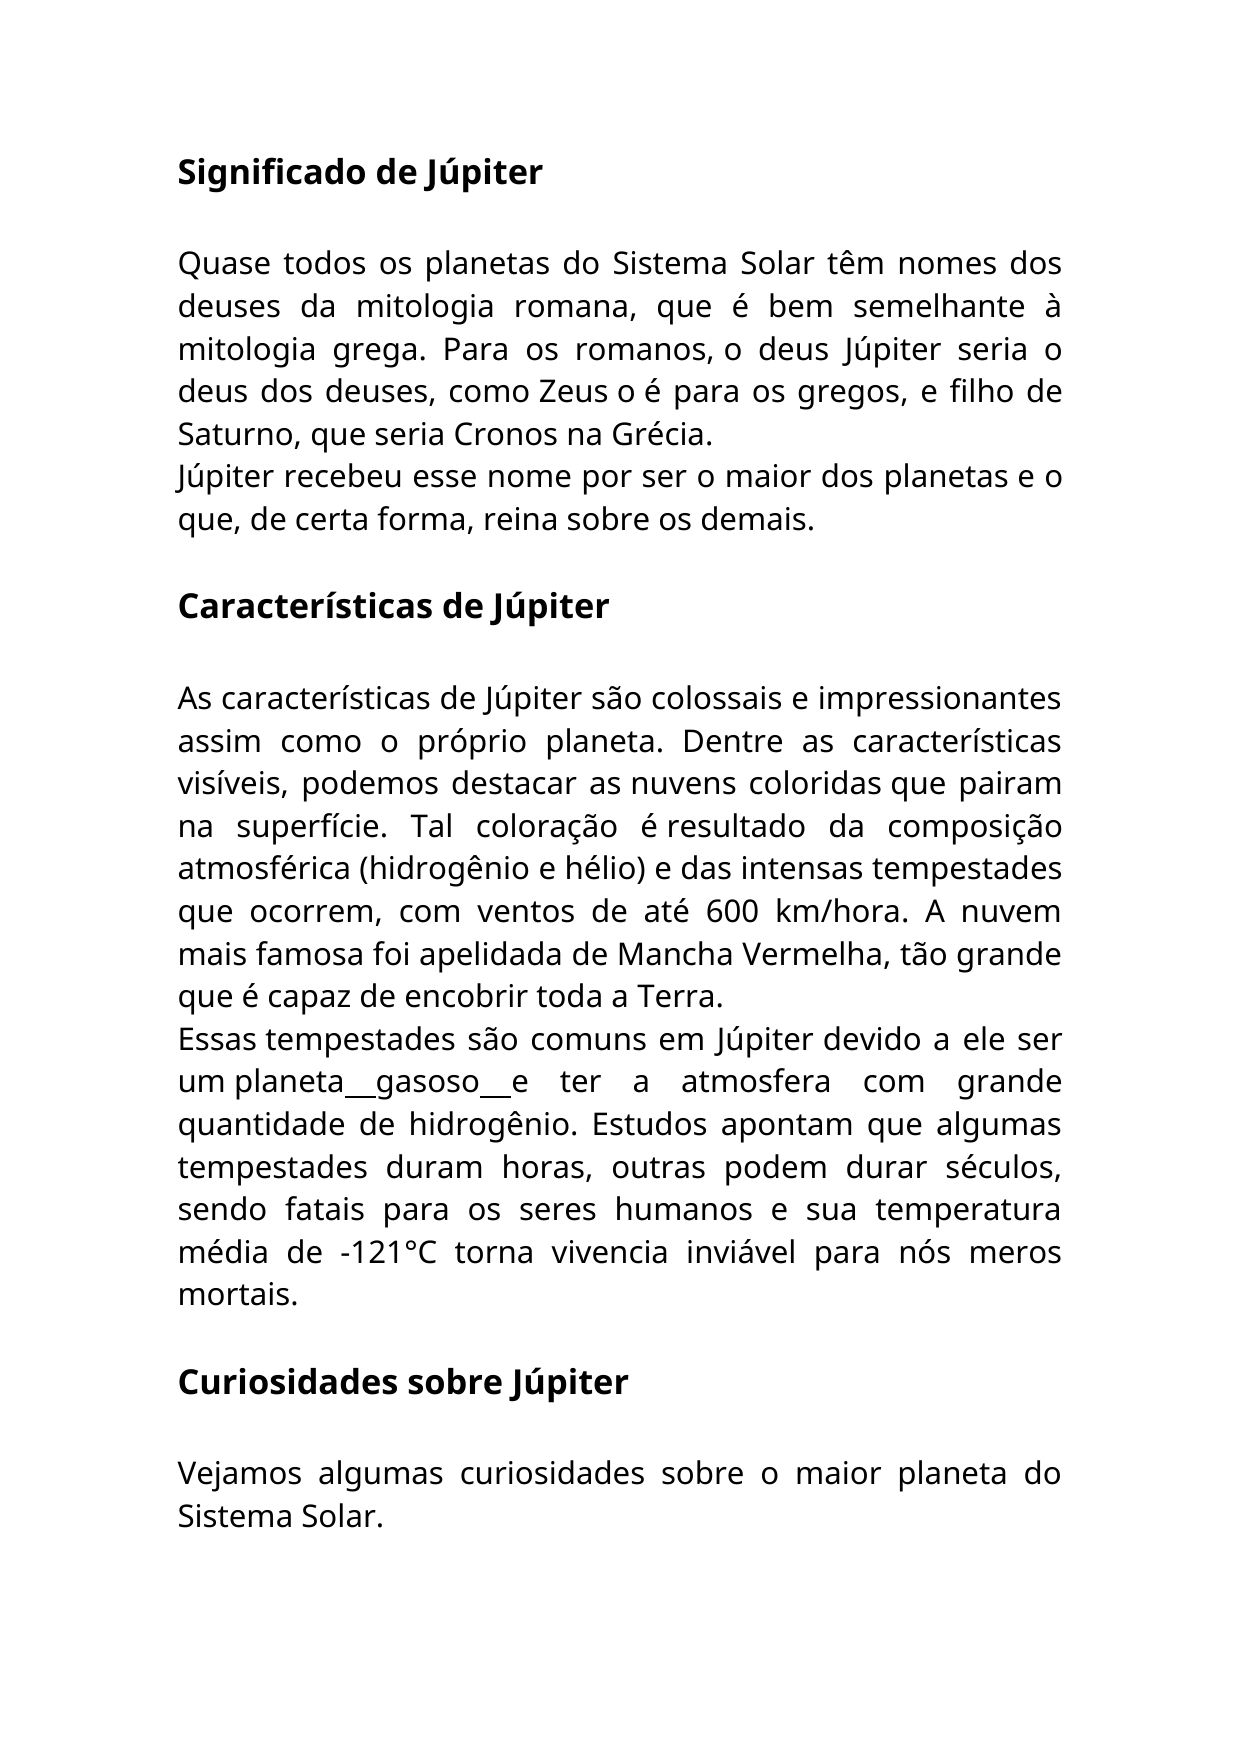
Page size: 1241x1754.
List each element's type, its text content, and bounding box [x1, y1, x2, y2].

subtitle Curiosidades sobre Júpiter [177, 1358, 1063, 1404]
subtitle Significado de Júpiter [177, 148, 1063, 194]
text Júpiter recebeu esse nome por ser o maior dos planetas e o que, de certa forma, reina sobre os demais. [177, 454, 1063, 539]
text Quase todos os planetas do Sistema Solar têm nomes dos deuses da mitologia romana, que é bem semelhante à mitologia grega. Para os romanos, o deus Júpiter seria o deus dos deuses, como Zeus o é para os gregos, e filho de Saturno, que seria Cronos na Grécia. [177, 241, 1063, 454]
text Vejamos algumas curiosidades sobre o maior planeta do Sistema Solar. [177, 1451, 1063, 1537]
text Essas tempestades são comuns em Júpiter devido a ele ser um planeta gasoso e ter a atmosfera com grande quantidade de hidrogênio. Estudos apontam que algumas tempestades duram horas, outras podem durar séculos, sendo fatais para os seres humanos e sua temperatura média de -121°C torna vivencia inviável para nós meros mortais. [177, 1017, 1063, 1315]
text Características de Júpiter [177, 582, 1063, 629]
text As características de Júpiter são colossais e impressionantes assim como o próprio planeta. Dentre as características visíveis, podemos destacar as nuvens coloridas que pairam na superfície. Tal coloração é resultado da composição atmosférica (hidrogênio e hélio) e das intensas tempestades que ocorrem, com ventos de até 600 km/hora. A nuvem mais famosa foi apelidada de Mancha Vermelha, tão grande que é capaz de encobrir toda a Terra. [177, 676, 1063, 1017]
